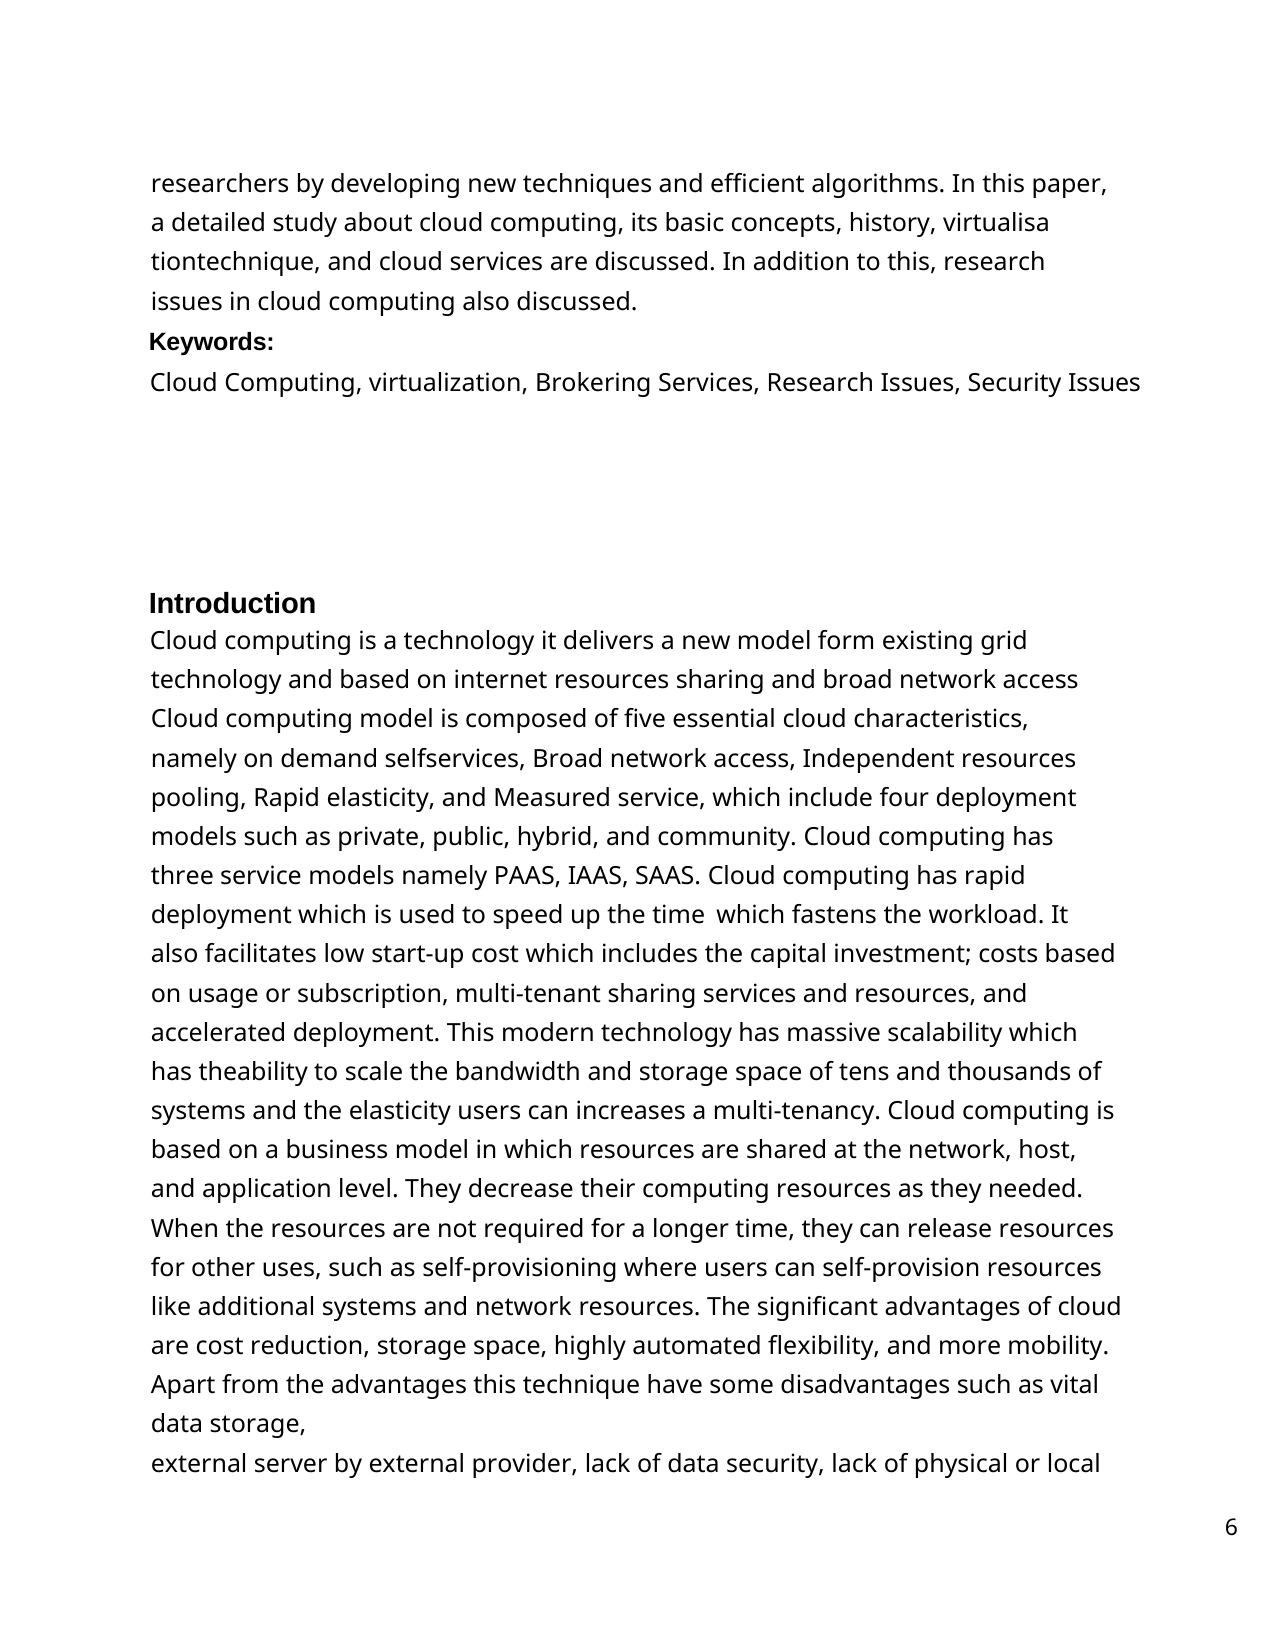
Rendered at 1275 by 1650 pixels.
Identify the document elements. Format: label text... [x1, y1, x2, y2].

text Cloud computing is a technology it delivers a new model form existing grid technology and based on internet resources sharing and broad network access Cloud computing model is composed of five essential cloud characteristics, namely on demand selfservices, Broad network access, Independent resources pooling, Rapid elasticity, and Measured service, which include four deployment models such as private, public, hybrid, and community. Cloud computing has three service models namely PAAS, IAAS, SAAS. Cloud computing has rapid deployment which is used to speed up the time which fastens the workload. It also facilitates low start-up cost which includes the capital investment; costs based on usage or subscription, multi-tenant sharing services and resources, and accelerated deployment. This modern technology has massive scalability which has theability to scale the bandwidth and storage space of tens and thousands of systems and the elasticity users can increases a multi-tenancy. Cloud computing is based on a business model in which resources are shared at the network, host, and application level. They decrease their computing resources as they needed. [149, 623, 1121, 1205]
text When the resources are not required for a longer time, they can release resources for other uses, such as self-provisioning where users can self-provision resources like additional systems and network resources. The significant advantages of cloud are cost reduction, storage space, highly automated flexibility, and more mobility. Apart from the advantages this technique have some disadvantages such as vital data storage, [151, 1210, 1125, 1440]
text researchers by developing new techniques and efficient algorithms. In this paper, a detailed study about cloud computing, its basic concepts, history, virtualisa tiontechnique, and cloud services are discussed. In addition to this, research issues in cloud computing also discussed. [151, 166, 1117, 317]
text Cloud Computing, virtualization, Brokering Services, Research Issues, Security Issues [149, 364, 1237, 398]
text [151, 1445, 1117, 1479]
subtitle Introduction [148, 586, 1237, 620]
subtitle Keywords: [148, 327, 1237, 356]
